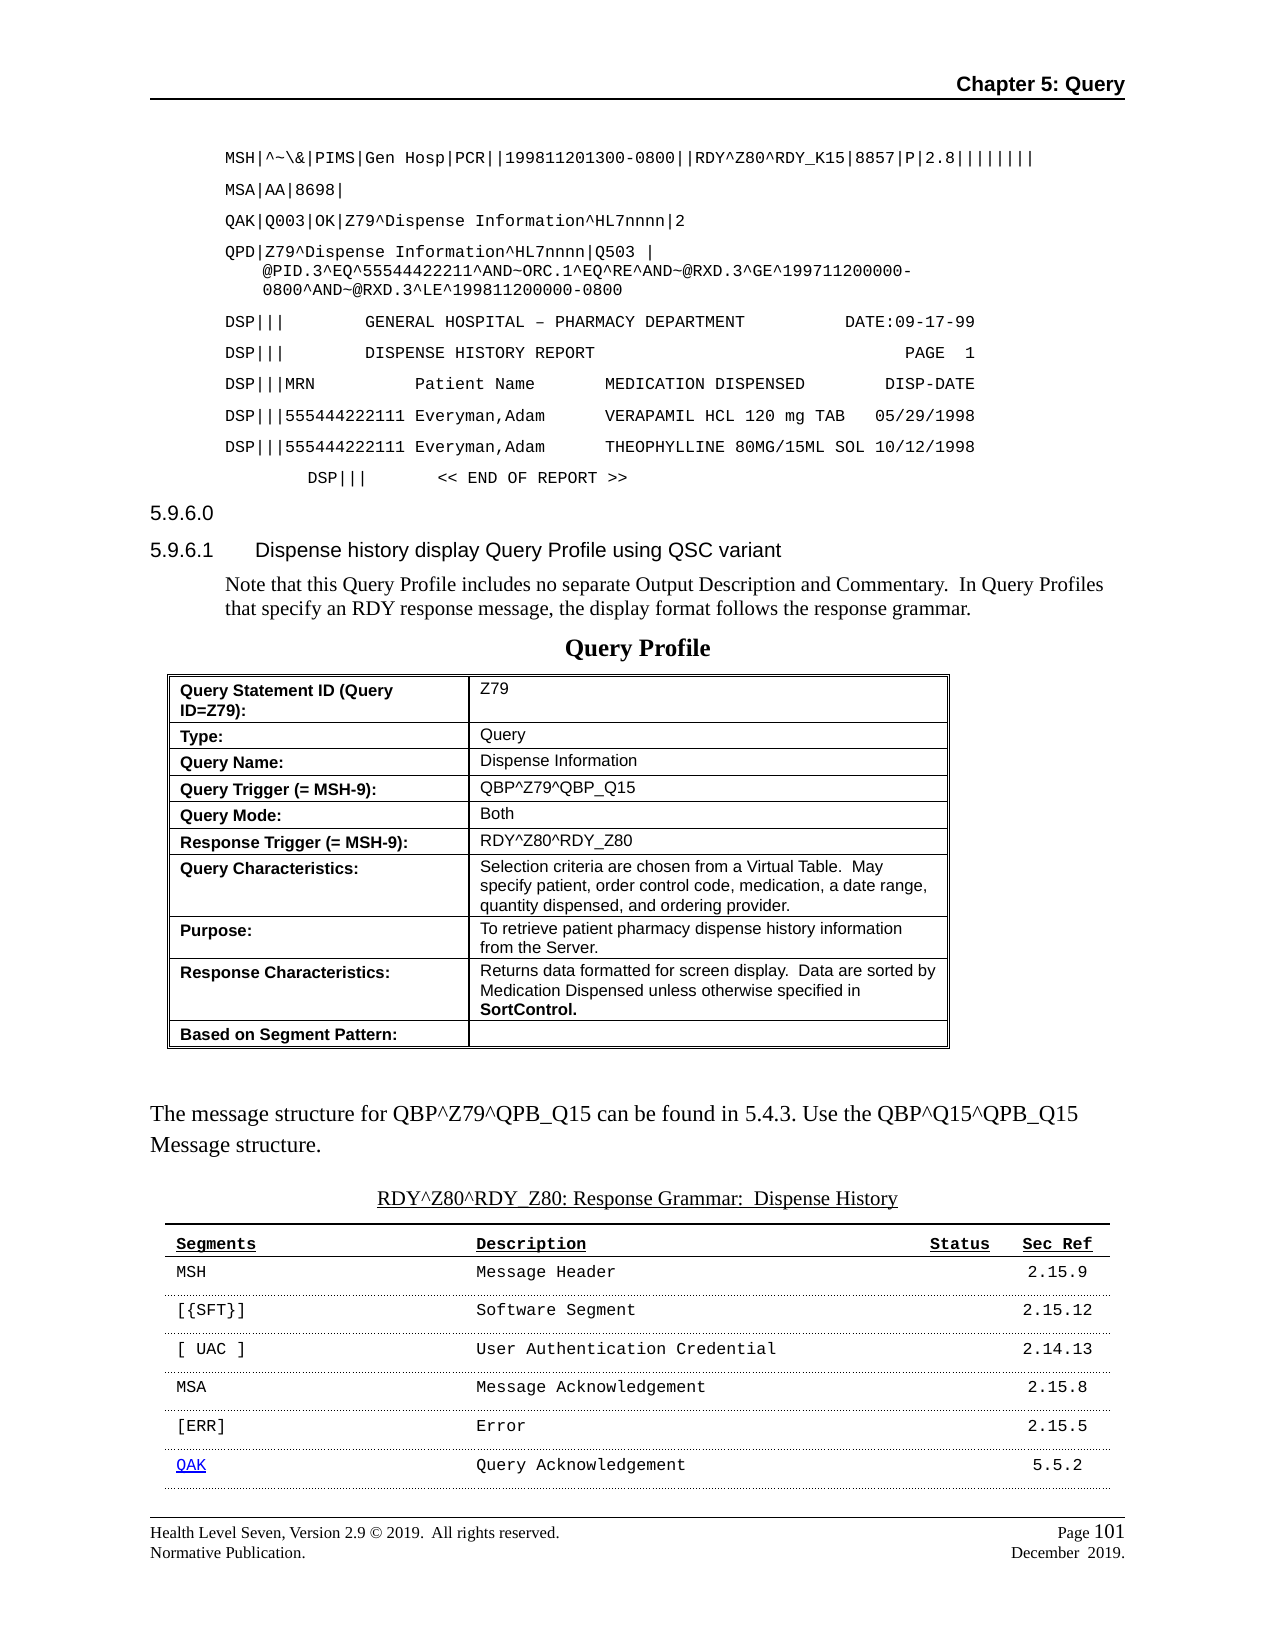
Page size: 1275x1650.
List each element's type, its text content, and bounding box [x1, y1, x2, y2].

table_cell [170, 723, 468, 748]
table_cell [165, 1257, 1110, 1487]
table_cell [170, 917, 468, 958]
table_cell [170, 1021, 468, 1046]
text DSP|||555444222111 Everyman,Adam THEOPHYLLINE 80MG/15ML SOL 10/12/1998 [225, 438, 1125, 457]
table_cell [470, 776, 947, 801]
text DSP||| DISPENSE HISTORY REPORT PAGE 1 [225, 344, 1125, 363]
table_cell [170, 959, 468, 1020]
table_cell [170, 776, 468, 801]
text MSA|AA|8698| [225, 181, 1125, 200]
text DSP|||555444222111 Everyman,Adam VERAPAMIL HCL 120 mg TAB 05/29/1998 [225, 407, 1125, 426]
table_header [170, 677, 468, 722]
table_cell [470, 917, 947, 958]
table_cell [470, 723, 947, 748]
text QAK|Q003|OK|Z79^Dispense Information^HL7nnnn|2 [225, 213, 1125, 232]
subtitle Dispense history display Query Profile using QSC variant [150, 538, 1125, 562]
text DSP||| << END OF REPORT >> [307, 470, 1125, 489]
text RDY^Z80^RDY_Z80: Response Grammar: Dispense History [150, 1186, 1125, 1211]
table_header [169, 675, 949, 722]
text Note that this Query Profile includes no separate Output Description and Commentary. In Query Profiles that specify an RDY response message, the display format follows the response grammar. [225, 572, 1125, 620]
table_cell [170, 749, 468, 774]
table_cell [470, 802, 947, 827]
text DSP||| GENERAL HOSPITAL – PHARMACY DEPARTMENT DATE:09-17-99 [225, 313, 1125, 332]
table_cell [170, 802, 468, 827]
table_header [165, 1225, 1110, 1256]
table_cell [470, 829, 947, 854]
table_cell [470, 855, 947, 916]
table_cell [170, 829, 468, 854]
text Query Profile [150, 633, 1125, 661]
text MSH|^~\&|PIMS|Gen Hosp|PCR||199811201300-0800||RDY^Z80^RDY_K15|8857|P|2.8|||||||| [225, 150, 1125, 169]
text DSP|||MRN Patient Name MEDICATION DISPENSED DISP-DATE [225, 376, 1125, 395]
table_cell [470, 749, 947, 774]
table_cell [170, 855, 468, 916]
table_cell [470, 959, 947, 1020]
text QPD|Z79^Dispense Information^HL7nnnn|Q503 |@PID.3^EQ^55544422211^AND~ORC.1^EQ^RE^AND~@RXD.3^GE^199711200000-0800^AND~@RXD.3^LE^199811200000-0800 [225, 244, 1125, 301]
text The message structure for QBP^Z79^QPB_Q15 can be found in 5.4.3. Use the QBP^Q15^QPB_Q15 Message structure. [150, 1100, 1125, 1157]
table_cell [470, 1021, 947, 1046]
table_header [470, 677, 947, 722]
